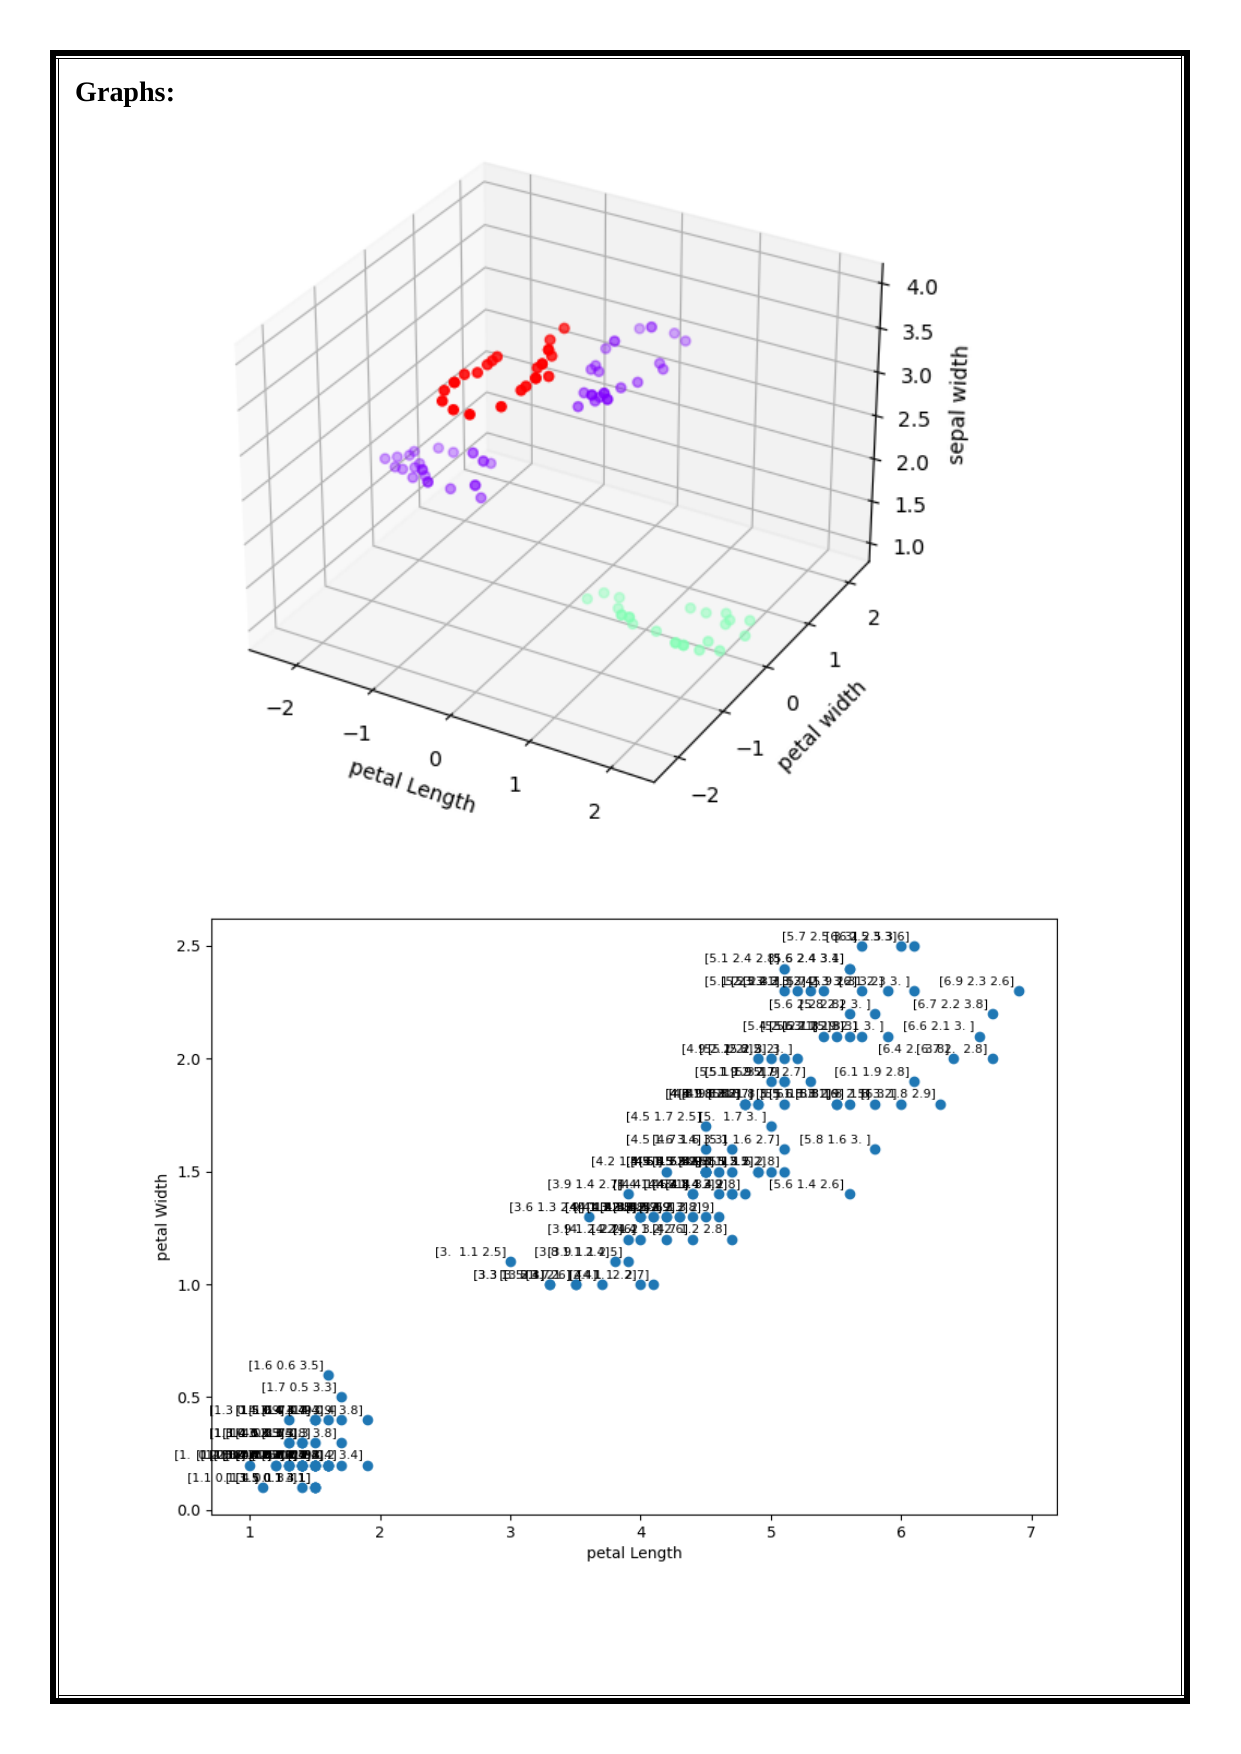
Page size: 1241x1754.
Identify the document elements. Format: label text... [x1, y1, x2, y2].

text Graphs: [75, 75, 1165, 107]
picture [75, 107, 1166, 1591]
